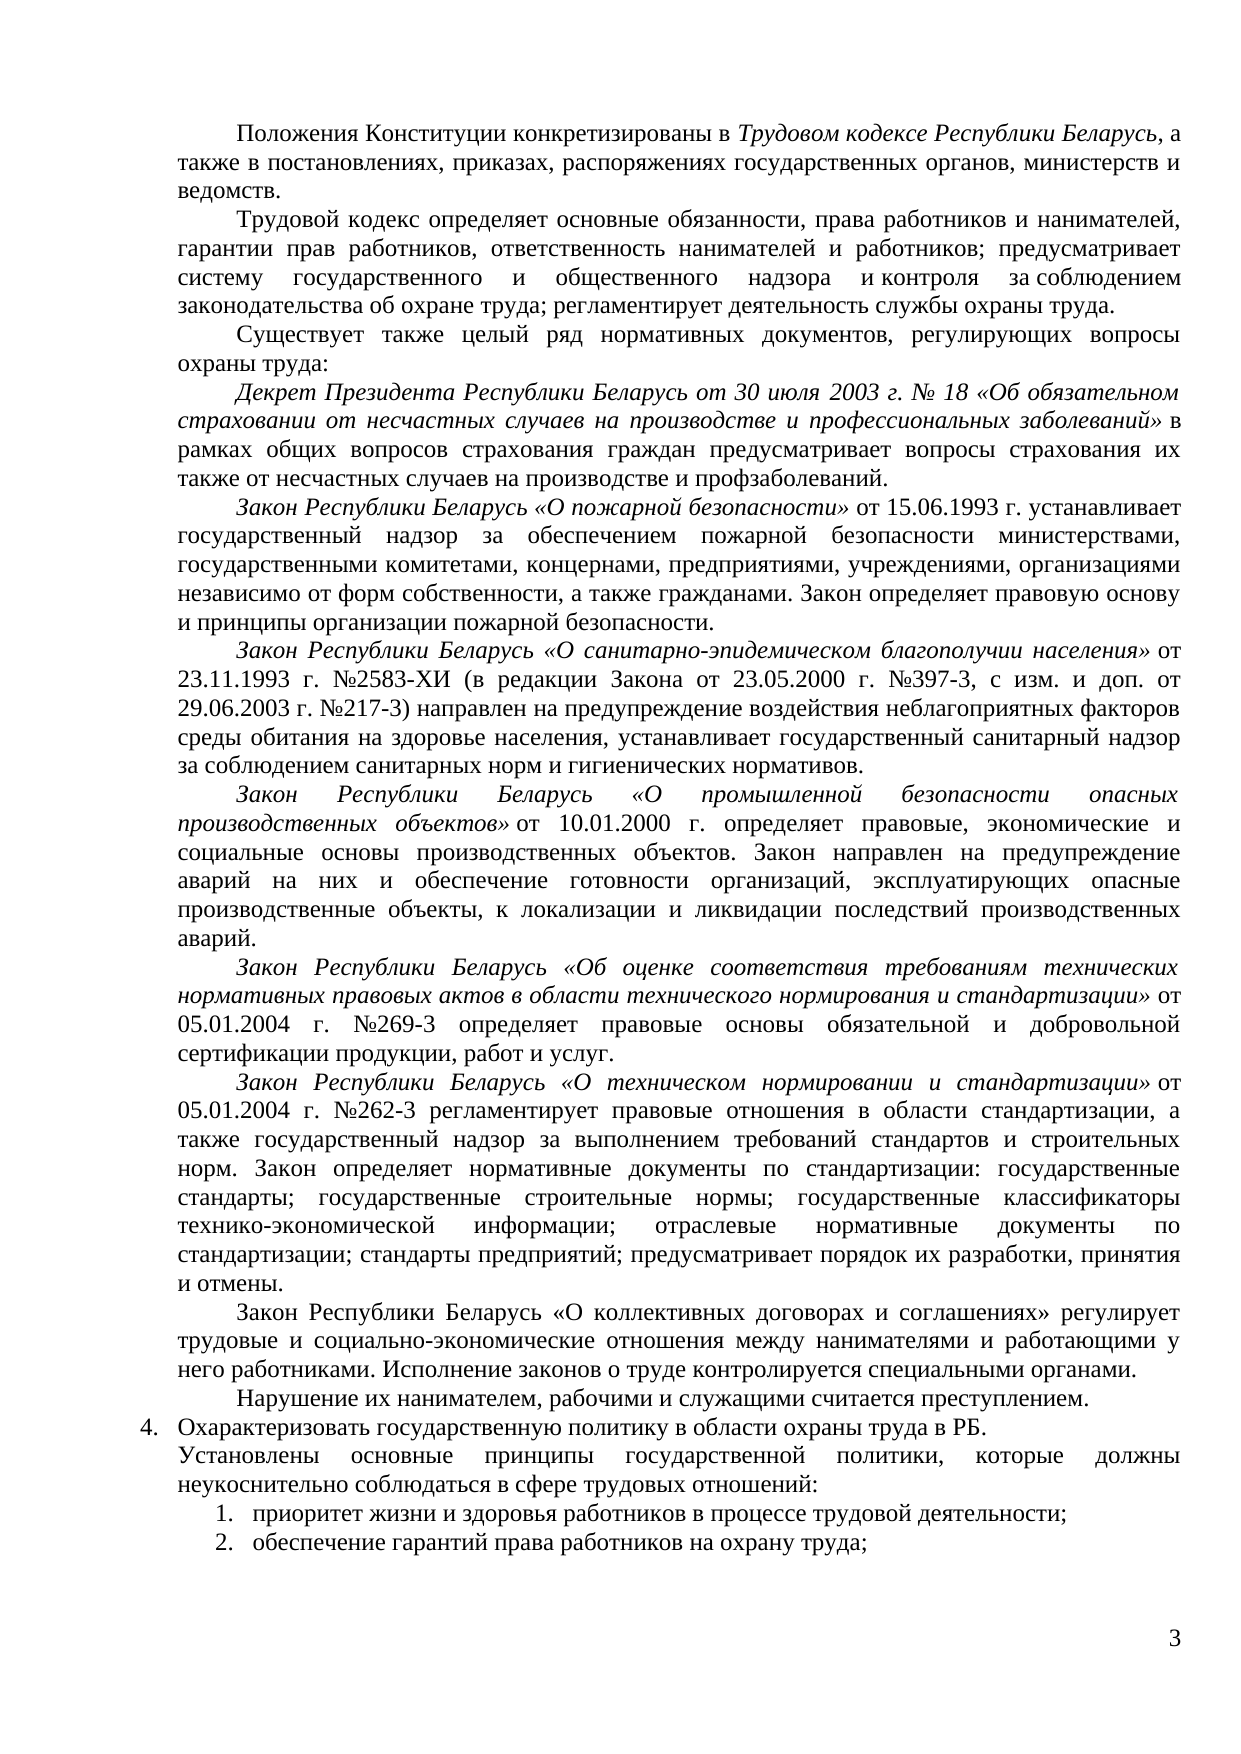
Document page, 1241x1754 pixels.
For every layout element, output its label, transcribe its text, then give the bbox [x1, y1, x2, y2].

list приоритет жизни и здоровья работников в процессе трудовой деятельности; [215, 1498, 1181, 1527]
text Трудовой кодекс определяет основные обязанности, права работников и нанимателей, гарантии прав работников, ответственность нанимателей и работников; предусматривает систему государственного и общественного надзора и контроля за соблюдением законодательства об охране труда; регламентирует деятельность службы охраны труда. [177, 204, 1181, 319]
text Закон Республики Беларусь «О промышленной безопасности опасных производственных объектов» от 10.01.2000 г. определяет правовые, экономические и социальные основы производственных объектов. Закон направлен на предупреждение аварий на них и обеспечение готовности организаций, эксплуатирующих опасные производственные объекты, к локализации и ликвидации последствий производственных аварий. [177, 779, 1181, 952]
text Нарушение их нанимателем, рабочими и служащими считается преступлением. [177, 1383, 1181, 1412]
text Закон Республики Беларусь «О пожарной безопасности» от 15.06.1993 г. устанавливает государственный надзор за обеспечением пожарной безопасности министерствами, государственными комитетами, концернами, предприятиями, учреждениями, организациями независимо от форм собственности, а также гражданами. Закон определяет правовую основу и принципы организации пожарной безопасности. [177, 492, 1181, 636]
list обеспечение гарантий права работников на охрану труда; [215, 1527, 1181, 1556]
text Закон Республики Беларусь «О техническом нормировании и стандартизации» от 05.01.2004 г. №262-3 регламентирует правовые отношения в области стандартизации, а также государственный надзор за выполнением требований стандартов и строительных норм. Закон определяет нормативные документы по стандартизации: государственные стандарты; государственные строительные нормы; государственные классификаторы технико-экономической информации; отраслевые нормативные документы по стандартизации; стандарты предприятий; предусматривает порядок их разработки, принятия и отмены. [177, 1067, 1181, 1297]
text Установлены основные принципы государственной политики, которые должны неукоснительно соблюдаться в сфере трудовых отношений: [177, 1441, 1181, 1498]
text Декрет Президента Республики Беларусь от 30 июля 2003 г. № 18 «Об обязательном страховании от несчастных случаев на производстве и профессиональных заболеваний» в рамках общих вопросов страхования граждан предусматривает вопросы страхования их также от несчастных случаев на производстве и профзаболеваний. [177, 377, 1181, 492]
list Охарактеризовать государственную политику в области охраны труда в РБ. [140, 1412, 1181, 1441]
text Существует также целый ряд нормативных документов, регулирующих вопросы охраны труда: [177, 319, 1181, 377]
text Закон Республики Беларусь «О коллективных договорах и соглашениях» регулирует трудовые и социально-экономические отношения между нанимателями и работающими у него работниками. Исполнение законов о труде контролируется специальными органами. [177, 1297, 1181, 1383]
text Закон Республики Беларусь «О санитарно-эпидемическом благополучии населения» от 23.11.1993 г. №2583-ХИ (в редакции Закона от 23.05.2000 г. №397-3, с изм. и доп. от 29.06.2003 г. №217-3) направлен на предупреждение воздействия неблагоприятных факторов среды обитания на здоровье населения, устанавливает государственный санитарный надзор за соблюдением санитарных норм и гигиенических нормативов. [177, 636, 1181, 779]
text Закон Республики Беларусь «Об оценке соответствия требованиям технических нормативных правовых актов в области технического нормирования и стандартизации» от 05.01.2004 г. №269-3 определяет правовые основы обязательной и добровольной сертификации продукции, работ и услуг. [177, 952, 1181, 1067]
text Положения Конституции конкретизированы в Трудовом кодексе Республики Беларусь, а также в постановлениях, приказах, распоряжениях государственных органов, министерств и ведомств. [177, 118, 1181, 204]
